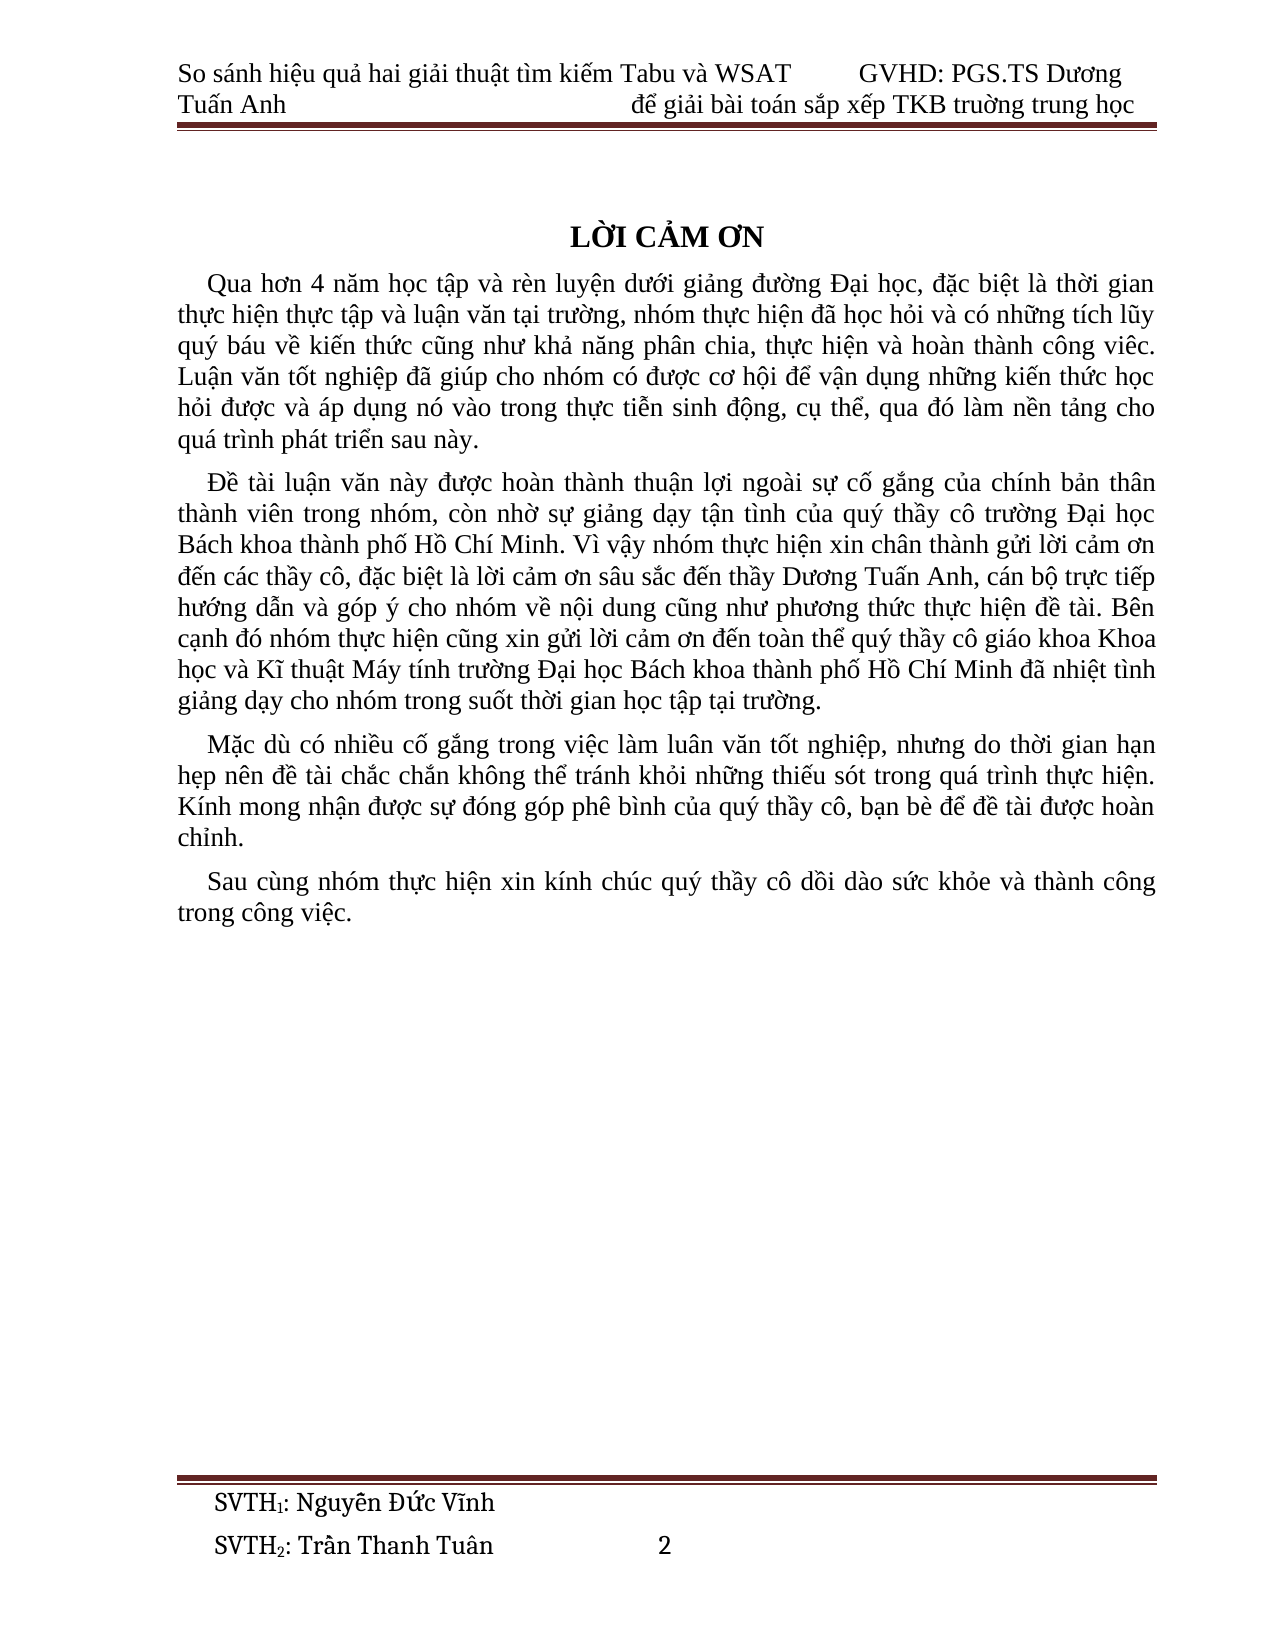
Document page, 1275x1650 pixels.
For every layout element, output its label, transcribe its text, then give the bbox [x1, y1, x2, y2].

text LỜI CẢM ƠN [177, 218, 1157, 254]
text Mặc dù có nhiều cố gắng trong việc làm luân văn tốt nghiệp, nhưng do thời gian hạn hẹp nên đề tài chắc chắn không thể tránh khỏi những thiếu sót trong quá trình thực hiện. Kính mong nhận được sự đóng góp phê bình của quý thầy cô, bạn bè để đề tài được hoàn chỉnh. [177, 728, 1157, 853]
text Đề tài luận văn này được hoàn thành thuận lợi ngoài sự cố gắng của chính bản thân thành viên trong nhóm, còn nhờ sự giảng dạy tận tình của quý thầy cô trường Đại học Bách khoa thành phố Hồ Chí Minh. Vì vậy nhóm thực hiện xin chân thành gửi lời cảm ơn đến các thầy cô, đặc biệt là lời cảm ơn sâu sắc đến thầy Dương Tuấn Anh, cán bộ trực tiếp hướng dẫn và góp ý cho nhóm về nội dung cũng như phương thức thực hiện đề tài. Bên cạnh đó nhóm thực hiện cũng xin gửi lời cảm ơn đến toàn thể quý thầy cô giáo khoa Khoa học và Kĩ thuật Máy tính trường Đại học Bách khoa thành phố Hồ Chí Minh đã nhiệt tình giảng dạy cho nhóm trong suốt thời gian học tập tại trường. [177, 466, 1157, 716]
text Qua hơn 4 năm học tập và rèn luyện dưới giảng đường Đại học, đặc biệt là thời gian thực hiện thực tập và luận văn tại trường, nhóm thực hiện đã học hỏi và có những tích lũy quý báu về kiến thức cũng như khả năng phân chia, thực hiện và hoàn thành công viêc. Luận văn tốt nghiệp đã giúp cho nhóm có được cơ hội để vận dụng những kiến thức học hỏi được và áp dụng nó vào trong thực tiễn sinh động, cụ thể, qua đó làm nền tảng cho quá trình phát triển sau này. [177, 267, 1157, 454]
text Sau cùng nhóm thực hiện xin kính chúc quý thầy cô dồi dào sức khỏe và thành công trong công việc. [177, 865, 1157, 927]
